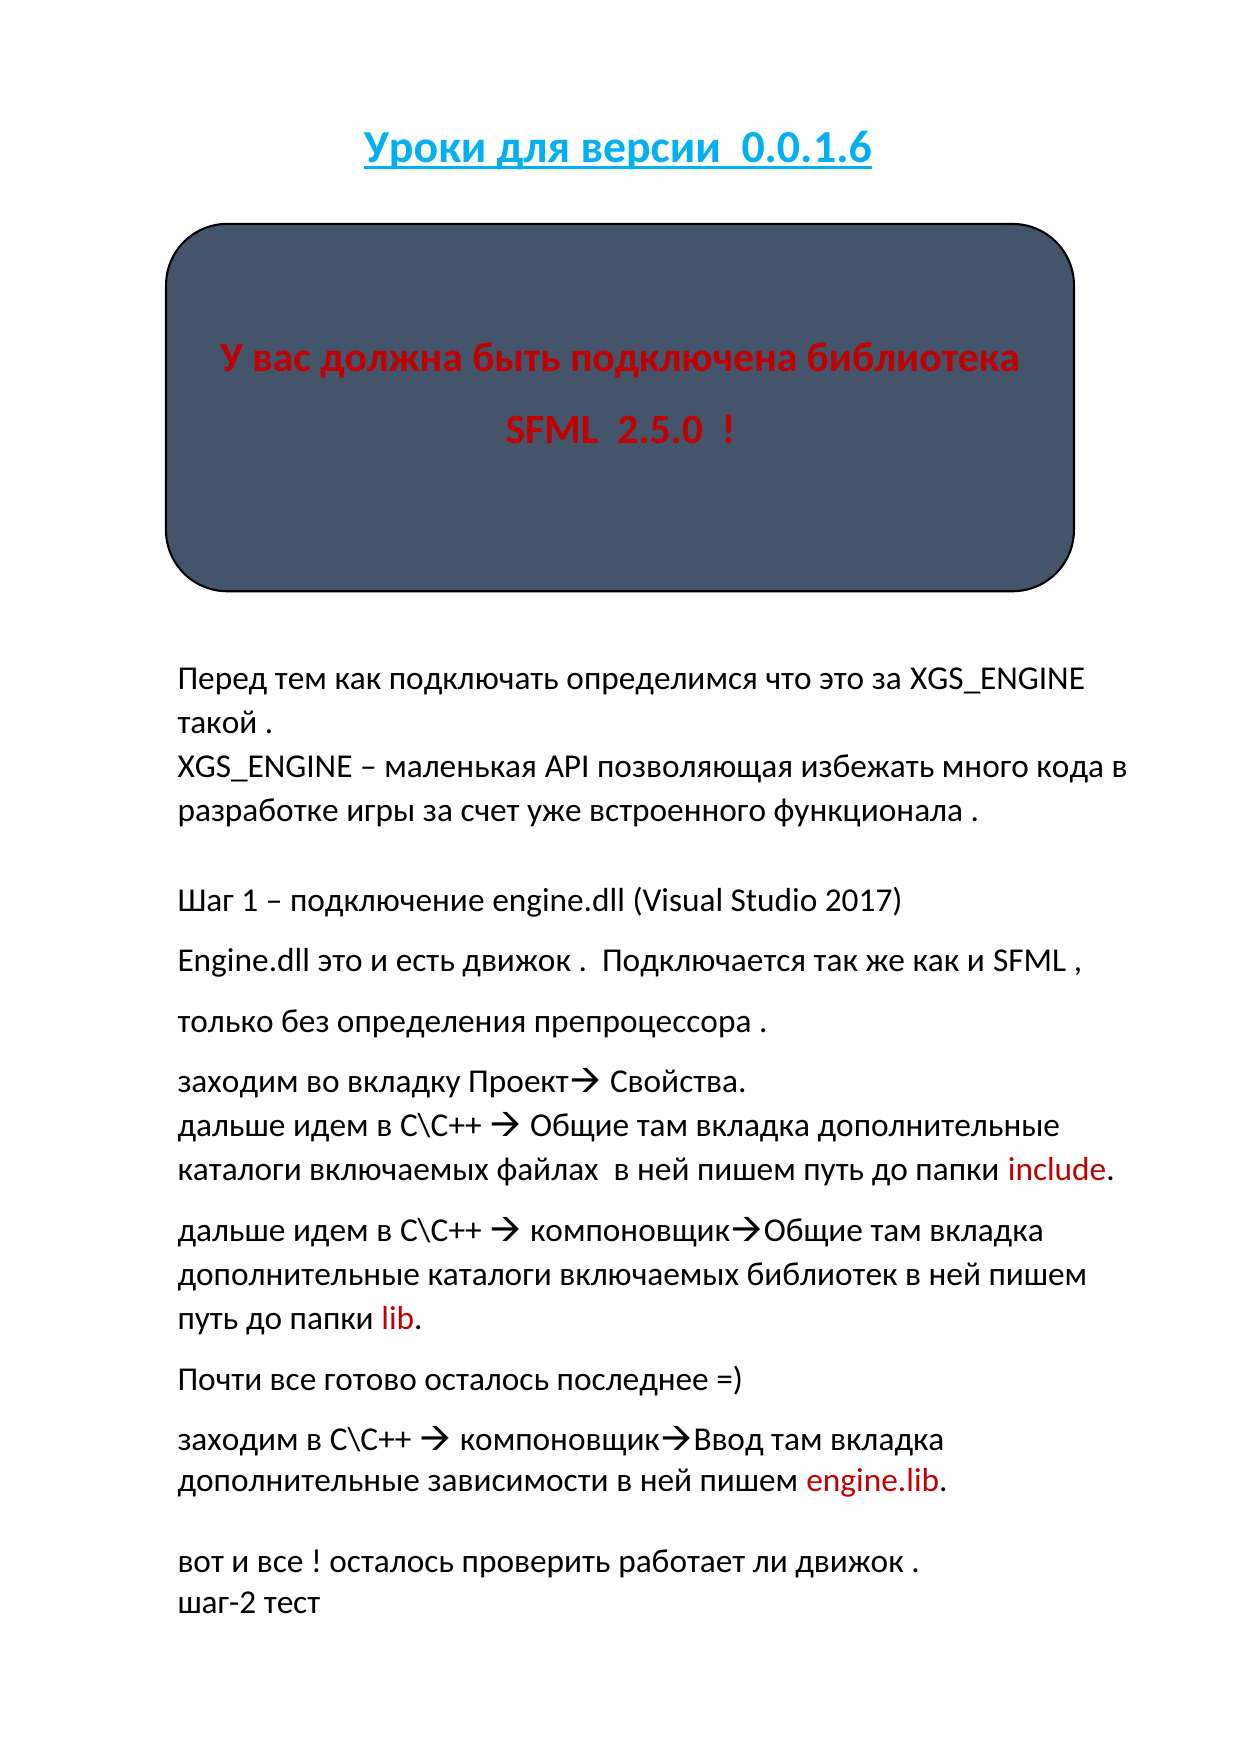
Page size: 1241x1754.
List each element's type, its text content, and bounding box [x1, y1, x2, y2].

text Engine.dll это и есть движок . Подключается так же как и SFML , [177, 939, 1152, 980]
text дальше идем в C\C++ компоновщикОбщие там вкладка дополнительные каталоги включаемых библиотек в ней пишем путь до папки lib. [177, 1209, 1152, 1338]
text Перед тем как подключать определимся что это за XGS_ENGINE такой . XGS_ENGINE – маленькая API позволяющая избежать много кода в разработке игры за счет уже встроенного функционала . [177, 657, 1152, 860]
text Шаг 1 – подключение engine.dll (Visual Studio 2017) [177, 879, 1152, 919]
text только без определения препроцессора . [177, 1000, 1152, 1041]
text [177, 1418, 1152, 1622]
text Уроки для версии 0.0.1.6 [177, 118, 1152, 174]
text Почти все готово осталось последнее =) [177, 1358, 1152, 1398]
text заходим во вкладку Проект Свойства. дальше идем в C\C++ Общие там вкладка дополнительные каталоги включаемых файлах в ней пишем путь до папки include. [177, 1061, 1152, 1189]
